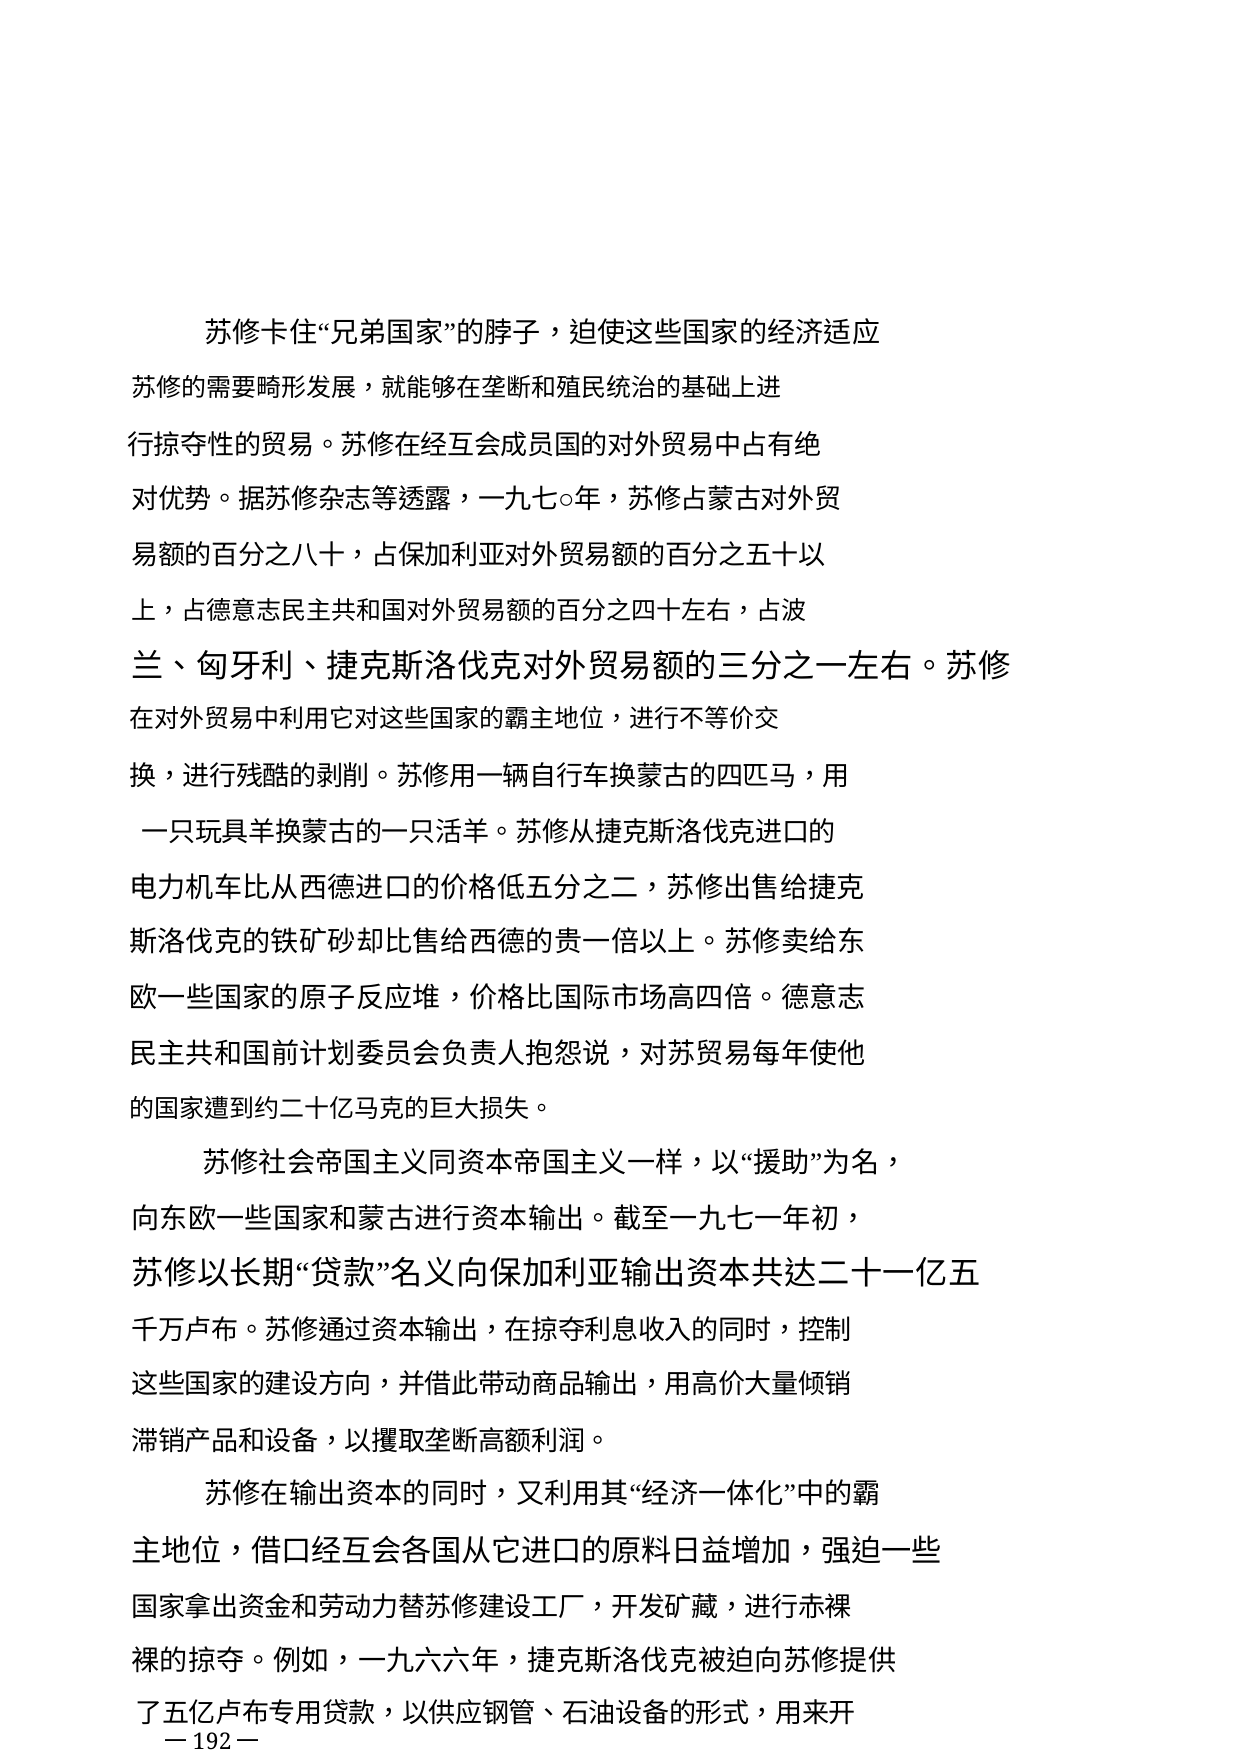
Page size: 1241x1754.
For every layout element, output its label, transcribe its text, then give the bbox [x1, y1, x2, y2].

text 民主共和国前计划委员会负责人抱怨说，对苏贸易每年使他 [129, 1041, 979, 1069]
text 一192一 [164, 1731, 281, 1754]
text 上，占德意志民主共和国对外贸易额的百分之四十左右，占波 [131, 599, 960, 624]
text 向东欧一些国家和蒙古进行资本输出。截至一九七一年初， [131, 1206, 1149, 1234]
text 主地位，借口经互会各国从它进口的原料日益增加，强迫一些 [131, 1537, 1063, 1567]
text 在对外贸易中利用它对这些国家的霸主地位，进行不等价交 [129, 708, 877, 733]
text 苏修社会帝国主义同资本帝国主义一样，以“援助”为名， [202, 1149, 1149, 1178]
text 苏修的需要畸形发展，就能够在垄断和殖民统治的基础上进 [131, 377, 879, 402]
text 千万卢布。苏修通过资本输出，在掠夺利息收入的同时，控制 [131, 1318, 1149, 1345]
text 苏修以长期“贷款”名义向保加利亚输出资本共达二十一亿五 [131, 1258, 1149, 1291]
text 易额的百分之八十，占保加利亚对外贸易额的百分之五十以 [131, 543, 960, 570]
text 电力机车比从西德进口的价格低五分之二，苏修出售给捷克 [129, 874, 979, 903]
text 苏修卡住“兄弟国家”的脖子，迫使这些国家的经济适应 [204, 320, 1019, 349]
text 裸的掠夺。例如，一九六六年，捷克斯洛伐克被迫向苏修提供 [131, 1647, 1063, 1676]
text 行掠夺性的贸易。苏修在经互会成员国的对外贸易中占有绝 [127, 433, 960, 459]
text 的国家遭到约二十亿马克的巨大损失。 [129, 1097, 979, 1122]
text 滞销产品和设备，以攫取垄断高额利润。 [131, 1429, 1149, 1455]
text 一只玩具羊换蒙古的一只活羊。苏修从捷克斯洛伐克进口的 [142, 820, 979, 847]
text 了五亿卢布专用贷款，以供应钢管、石油设备的形式，用来开 [135, 1702, 1063, 1728]
text 这些国家的建设方向，并借此带动商品输出，用高价大量倾销 [131, 1372, 1149, 1399]
text 换，进行残酷的剥削。苏修用一辆自行车换蒙古的四匹马，用 [129, 764, 979, 791]
text 苏修在输出资本的同时，又利用其“经济一体化”中的霸 [204, 1481, 1019, 1509]
text 对优势。据苏修杂志等透露，一九七○年，苏修占蒙古对外贸 [131, 487, 960, 514]
text 斯洛伐克的铁矿砂却比售给西德的贵一倍以上。苏修卖给东 [129, 929, 979, 957]
text 兰、匈牙利、捷克斯洛伐克对外贸易额的三分之一左右。苏修 [131, 652, 1144, 684]
text 欧一些国家的原子反应堆，价格比国际市场高四倍。德意志 [129, 985, 979, 1013]
text 国家拿出资金和劳动力替苏修建设工厂，开发矿藏，进行赤裸 [131, 1595, 1063, 1622]
